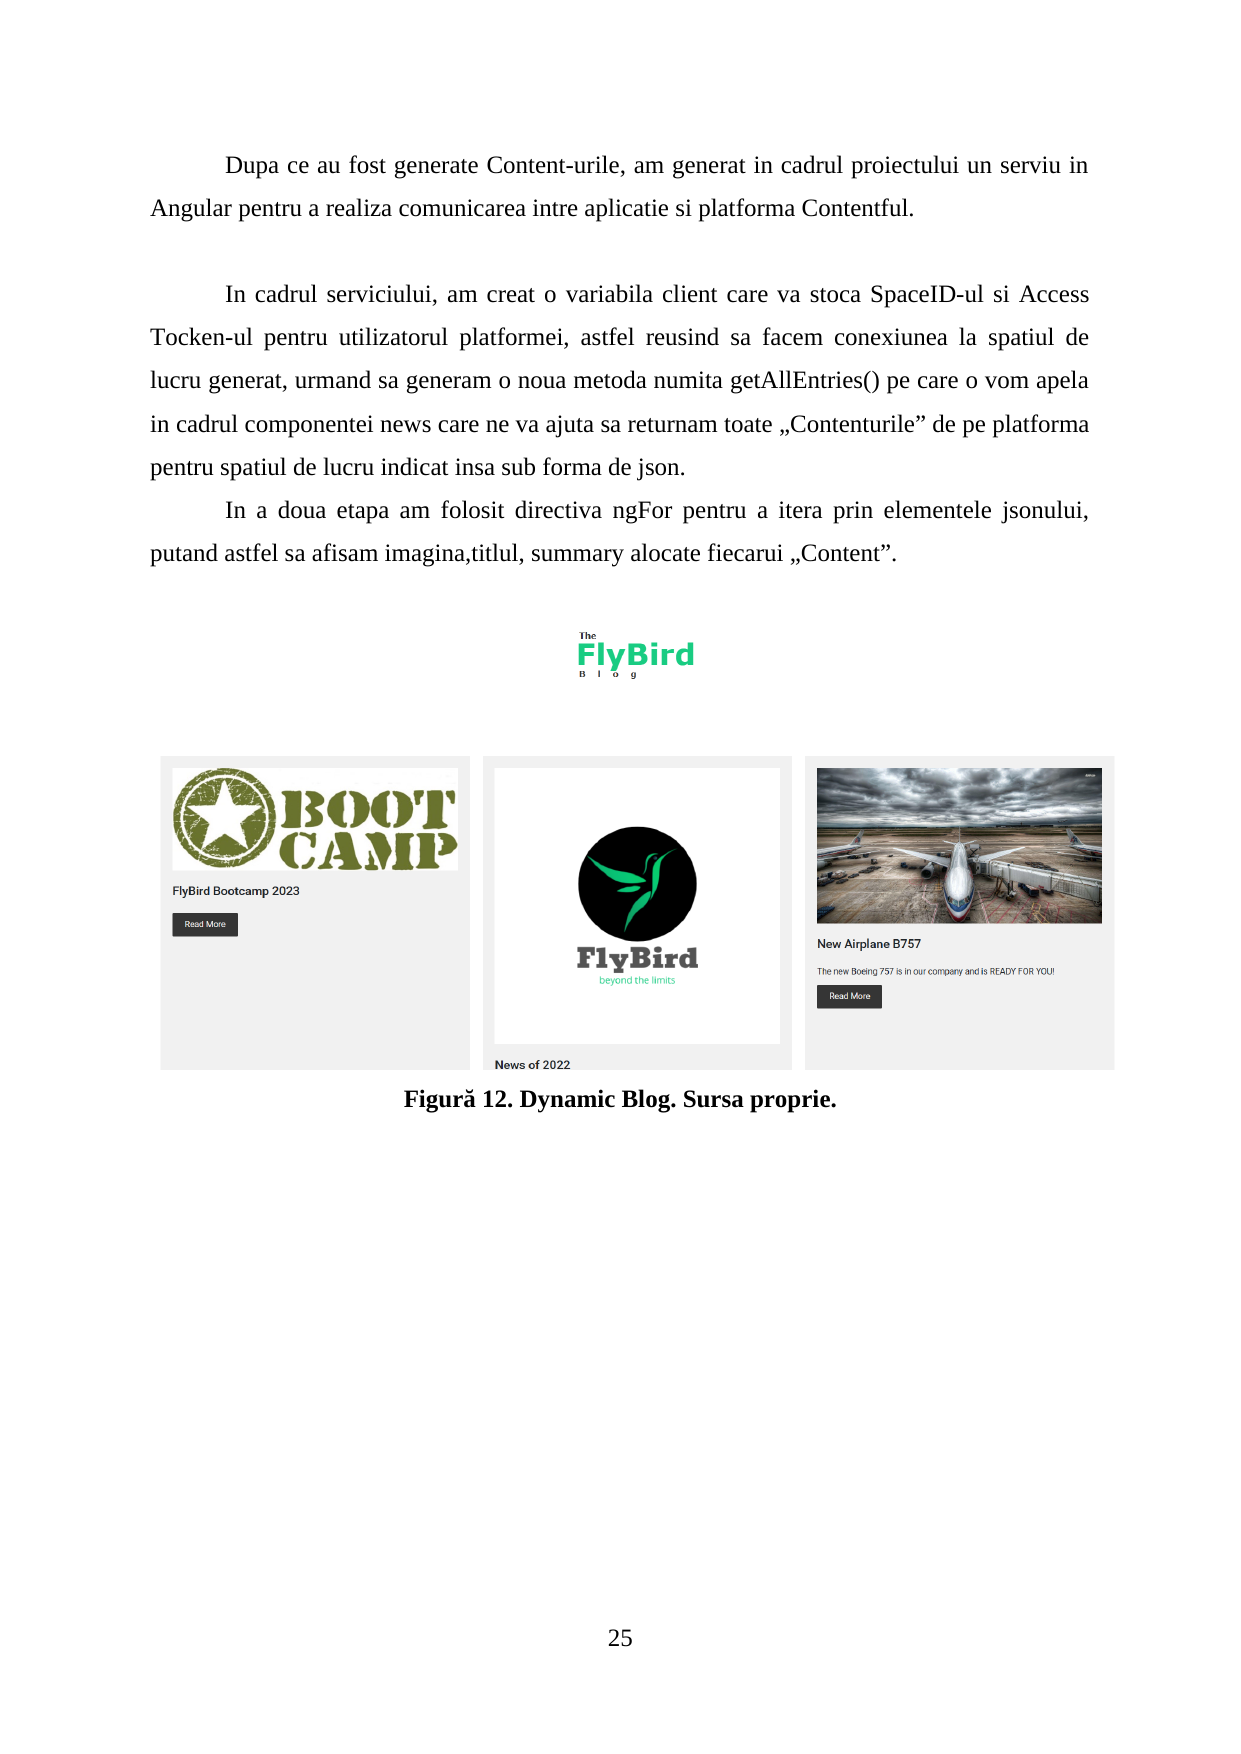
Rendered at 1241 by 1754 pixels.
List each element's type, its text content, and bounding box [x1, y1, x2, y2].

text In cadrul serviciului, am creat o variabila client care va stoca SpaceID-ul si Access Tocken-ul pentru utilizatorul platformei, astfel reusind sa facem conexiunea la spatiul de lucru generat, urmand sa generam o noua metoda numita getAllEntries() pe care o vom apela in cadrul componentei news care ne va ajuta sa returnam toate „Contenturile” de pe platforma pentru spatiul de lucru indicat insa sub forma de json. [150, 279, 1090, 481]
text Dupa ce au fost generate Content-urile, am generat in cadrul proiectului un serviu in Angular pentru a realiza comunicarea intre aplicatie si platforma Contentful. [150, 150, 1090, 222]
text Figură 12. Dynamic Blog. Sursa proprie. [150, 1084, 1090, 1112]
text In a doua etapa am folosit directiva ngFor pentru a itera prin elementele jsonului, putand astfel sa afisam imagina,titlul, summary alocate fiecarui „Content”. [150, 495, 1090, 567]
picture [150, 624, 1122, 1070]
